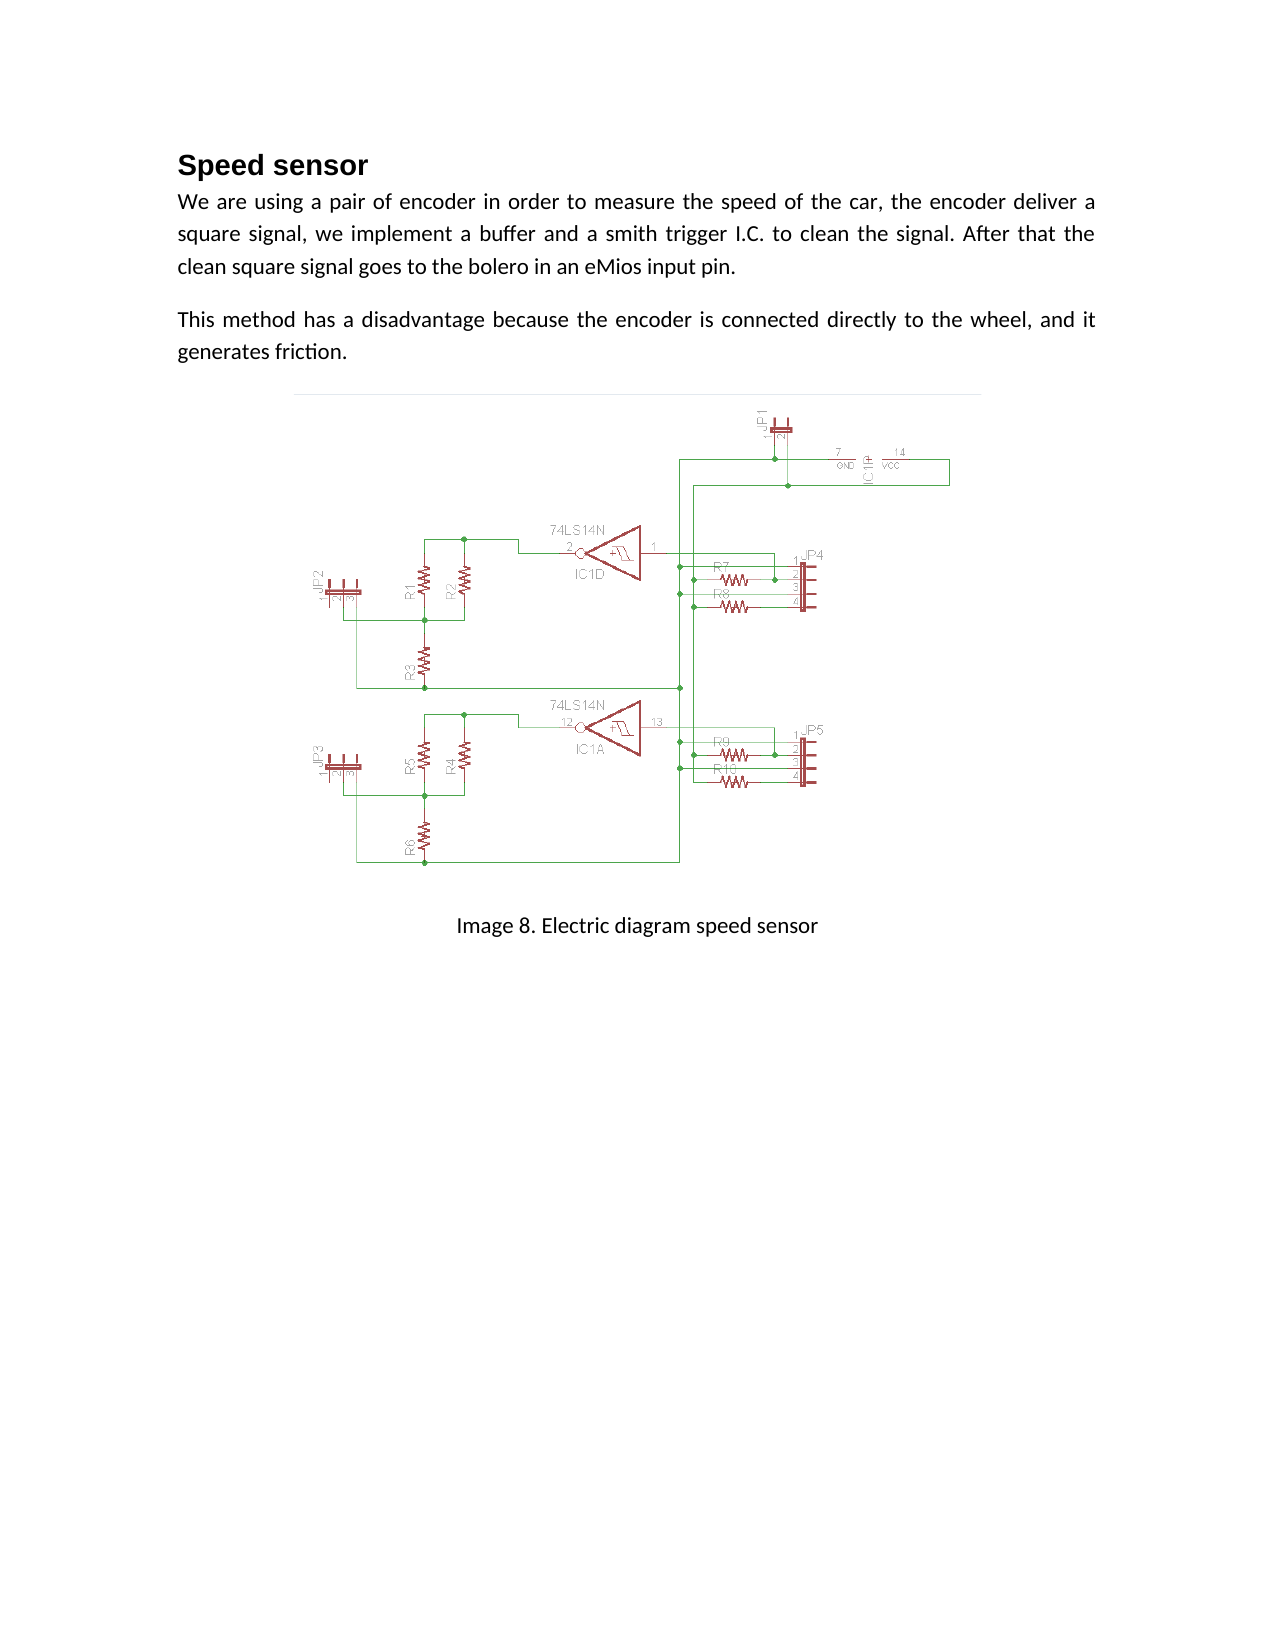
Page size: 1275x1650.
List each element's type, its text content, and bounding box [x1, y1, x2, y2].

text Image 8. Electric diagram speed sensor [177, 912, 1098, 939]
text This method has a disadvantage because the encoder is connected directly to the wheel, and it generates friction. [177, 305, 1098, 365]
subtitle Speed sensor [177, 148, 1098, 181]
picture [293, 390, 982, 887]
text We are using a pair of encoder in order to measure the speed of the car, the encoder deliver a square signal, we implement a buffer and a smith trigger I.C. to clean the signal. After that the clean square signal goes to the bolero in an eMios input pin. [177, 187, 1098, 280]
